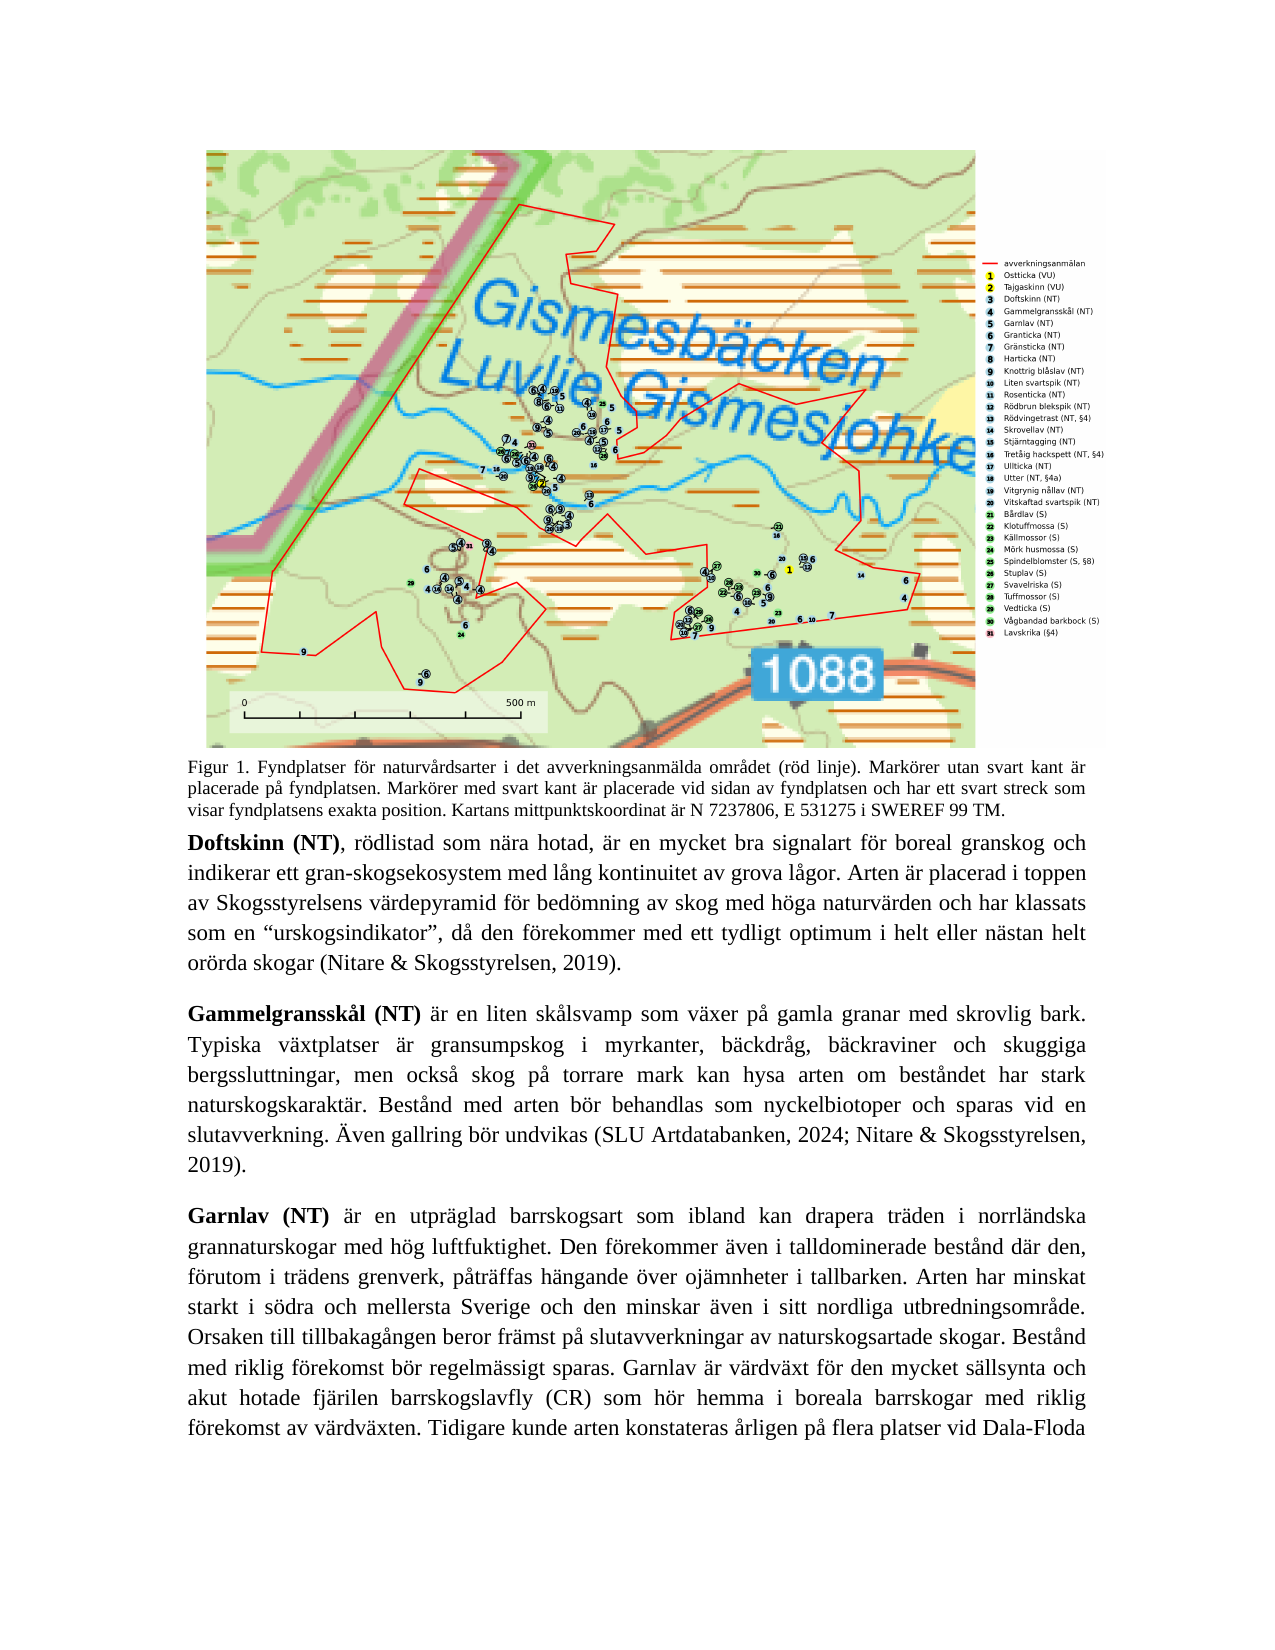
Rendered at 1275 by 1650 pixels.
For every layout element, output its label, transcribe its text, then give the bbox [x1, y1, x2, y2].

picture [206, 150, 1107, 748]
text Doftskinn (NT), rödlistad som nära hotad, är en mycket bra signalart för boreal granskog och indikerar ett gran-skogsekosystem med lång kontinuitet av grova lågor. Arten är placerad i toppen av Skogsstyrelsens värdepyramid för bedömning av skog med höga naturvärden och har klassats som en “urskogsindikator”, då den förekommer med ett tydligt optimum i helt eller nästan helt orörda skogar (Nitare & Skogsstyrelsen, 2019). [187, 829, 1087, 976]
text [187, 1203, 1087, 1440]
text Figur 1. Fyndplatser för naturvårdsarter i det avverkningsanmälda området (röd linje). Markörer utan svart kant är placerade på fyndplatsen. Markörer med svart kant är placerade vid sidan av fyndplatsen och har ett svart streck som visar fyndplatsens exakta position. Kartans mittpunktskoordinat är N 7237806, E 531275 i SWEREF 99 TM. [187, 756, 1087, 820]
text Gammelgransskål (NT) är en liten skålsvamp som växer på gamla granar med skrovlig bark. Typiska växtplatser är gransumpskog i myrkanter, bäckdråg, bäckraviner och skuggiga bergssluttningar, men också skog på torrare mark kan hysa arten om beståndet har stark naturskogskaraktär. Bestånd med arten bör behandlas som nyckelbiotoper och sparas vid en slutavverkning. Även gallring bör undvikas (SLU Artdatabanken, 2024; Nitare & Skogsstyrelsen, 2019). [187, 1001, 1087, 1178]
